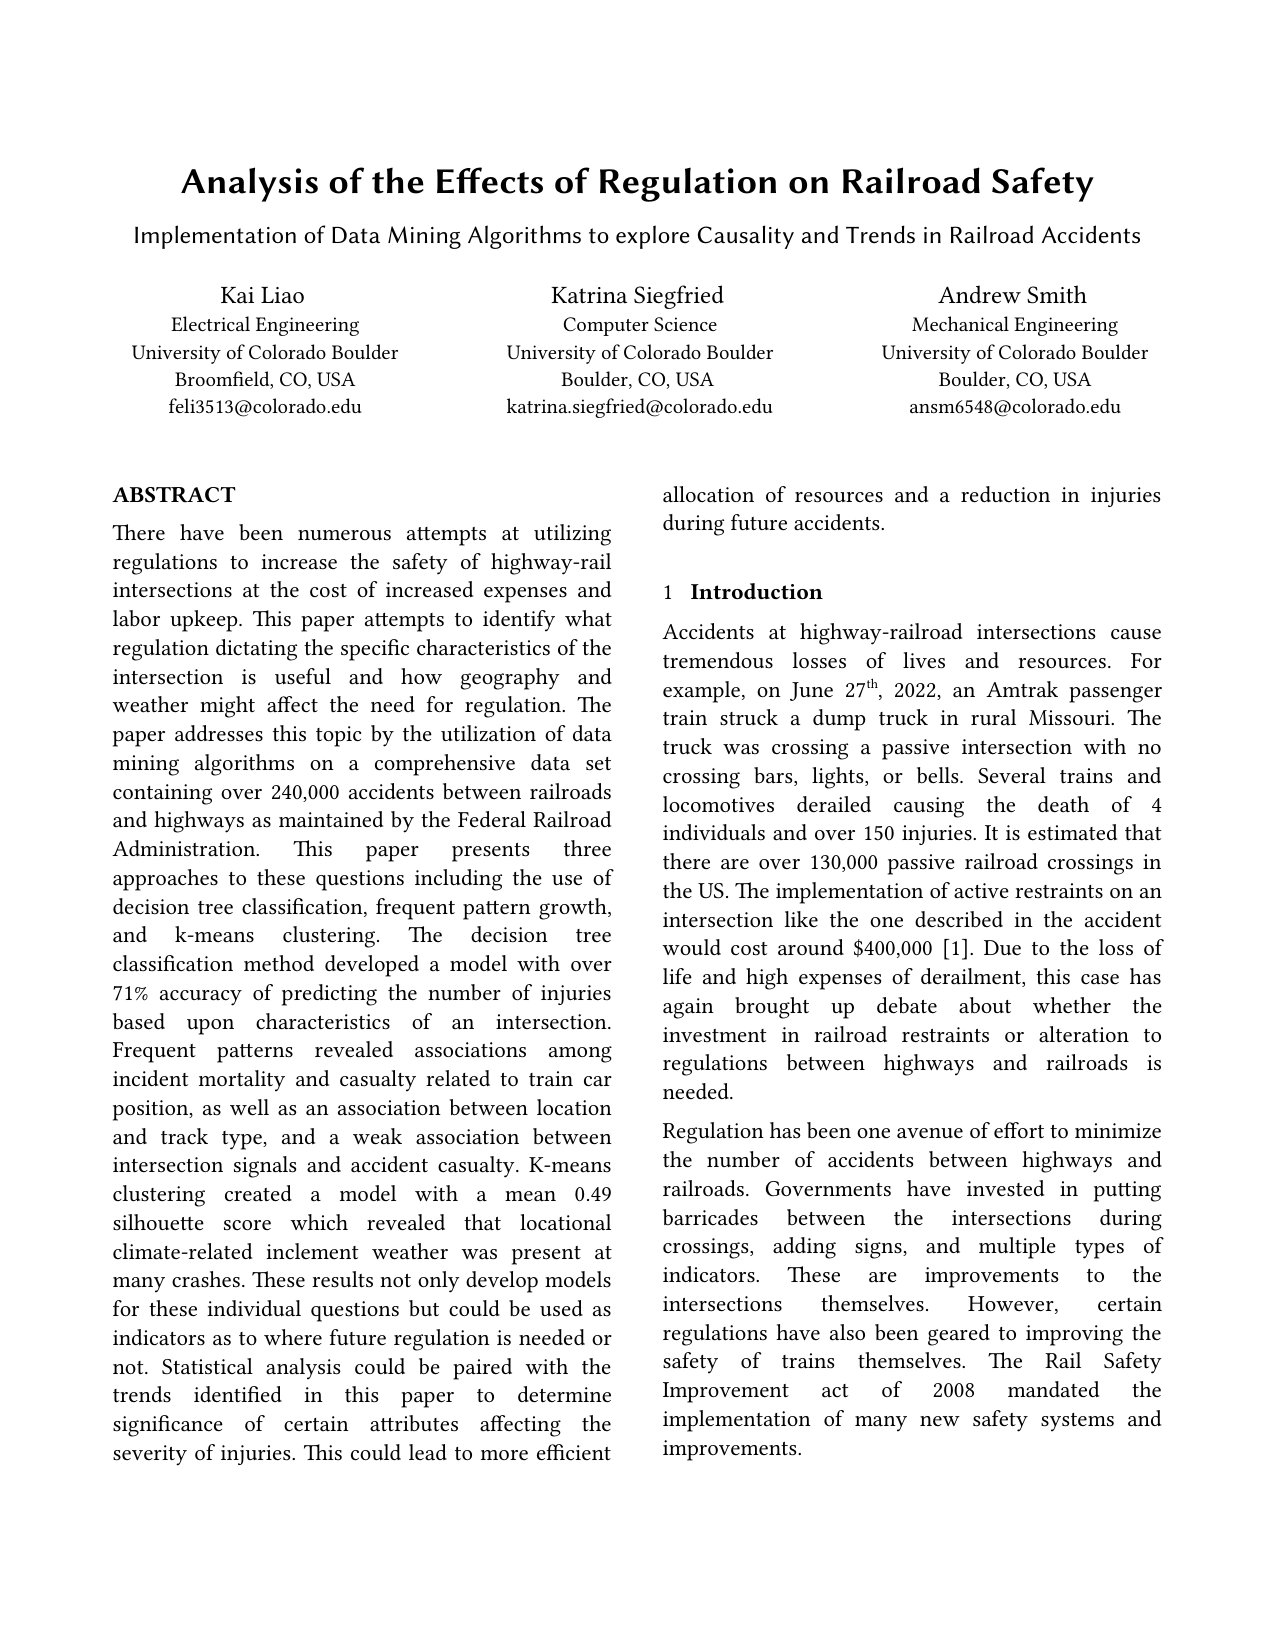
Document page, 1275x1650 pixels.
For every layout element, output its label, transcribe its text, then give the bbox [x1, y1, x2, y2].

title Analysis of the Effects of Regulation on Railroad Safety [112, 160, 1162, 202]
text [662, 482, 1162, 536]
text 1 Introduction [662, 579, 1162, 605]
text Katrina Siegfried Computer Science University of Colorado Boulder Boulder, CO, USA katrina.siegfried@colorado.edu [487, 281, 787, 419]
text Kai Liao Electrical Engineering University of Colorado Boulder Broomfield, CO, USA feli3513@colorado.edu [112, 281, 412, 419]
text ABSTRACT [112, 482, 612, 508]
text Accidents at highway-railroad intersections cause tremendous losses of lives and resources. For example, on June 27th, 2022, an Amtrak passenger train struck a dump truck in rural Missouri. The truck was crossing a passive intersection with no crossing bars, lights, or bells. Several trains and locomotives derailed causing the death of 4 individuals and over 150 injuries. It is estimated that there are over 130,000 passive railroad crossings in the US. The implementation of active restraints on an intersection like the one described in the accident would cost around $400,000 [1]. Due to the loss of life and high expenses of derailment, this case has again brought up debate about whether the investment in railroad restraints or alteration to regulations between highways and railroads is needed. [662, 619, 1162, 1105]
text Regulation has been one avenue of effort to minimize the number of accidents between highways and railroads. Governments have invested in putting barricades between the intersections during crossings, adding signs, and multiple types of indicators. These are improvements to the intersections themselves. However, certain regulations have also been geared to improving the safety of trains themselves. The Rail Safety Improvement act of 2008 mandated the implementation of many new safety systems and improvements. [662, 1118, 1162, 1461]
text Andrew Smith Mechanical Engineering University of Colorado Boulder Boulder, CO, USA ansm6548@colorado.edu [862, 281, 1162, 419]
text There have been numerous attempts at utilizing regulations to increase the safety of highway-rail intersections at the cost of increased expenses and labor upkeep. This paper attempts to identify what regulation dictating the specific characteristics of the intersection is useful and how geography and weather might affect the need for regulation. The paper addresses this topic by the utilization of data mining algorithms on a comprehensive data set containing over 240,000 accidents between railroads and highways as maintained by the Federal Railroad Administration. This paper presents three approaches to these questions including the use of decision tree classification, frequent pattern growth, and k-means clustering. The decision tree classification method developed a model with over 71% accuracy of predicting the number of injuries based upon characteristics of an intersection. Frequent patterns revealed associations among incident mortality and casualty related to train car position, as well as an association between location and track type, and a weak association between intersection signals and accident casualty. K-means clustering created a model with a mean 0.49 silhouette score which revealed that locational climate-related inclement weather was present at many crashes. These results not only develop models for these individual questions but could be used as indicators as to where future regulation is needed or not. Statistical analysis could be paired with the trends identified in this paper to determine significance of certain attributes affecting the severity of injuries. This could lead to more efficient allocation of resources and a reduction in injuries during future accidents. [112, 520, 612, 1466]
subtitle Implementation of Data Mining Algorithms to explore Causality and Trends in Railroad Accidents [112, 221, 1162, 249]
